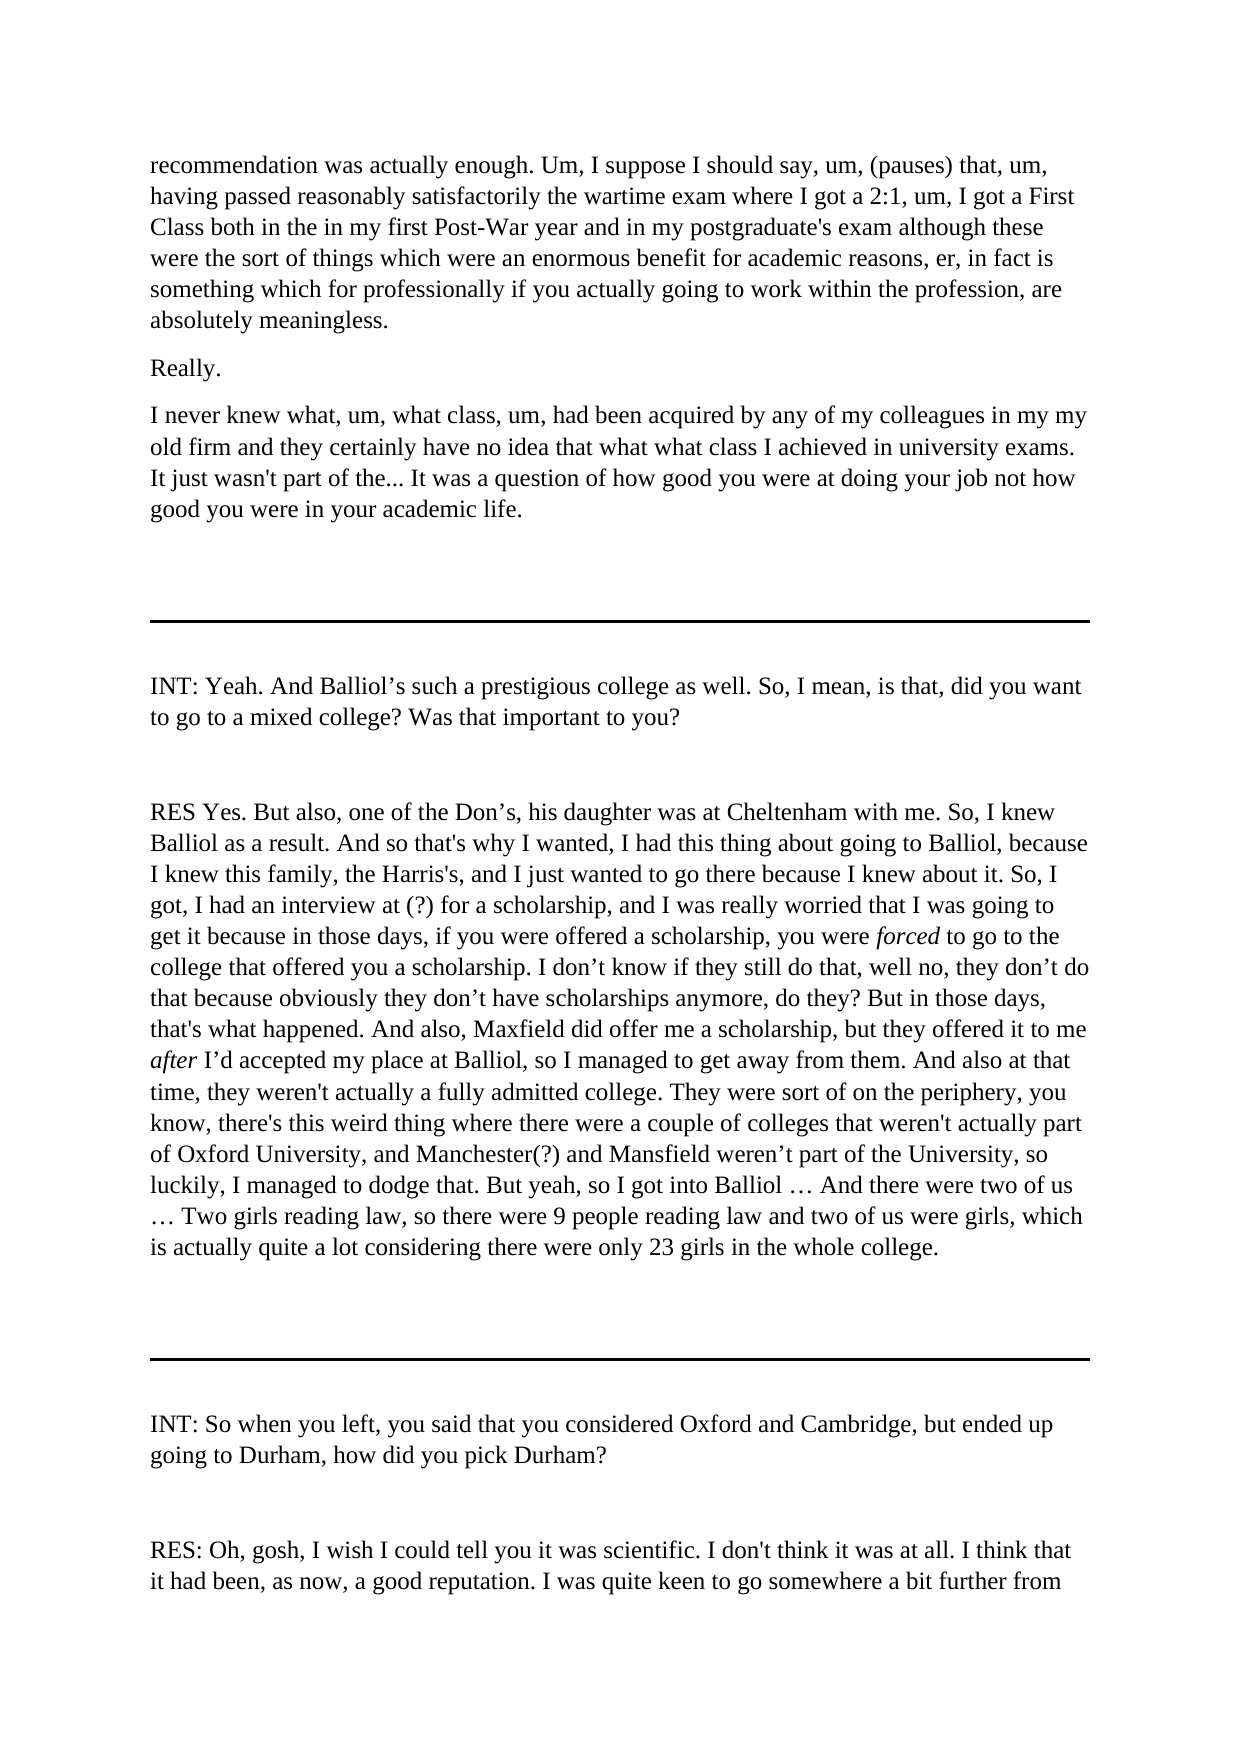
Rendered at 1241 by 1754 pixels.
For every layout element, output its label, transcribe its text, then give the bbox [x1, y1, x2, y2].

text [150, 150, 1090, 334]
text INT: So when you left, you said that you considered Oxford and Cambridge, but ended up going to Durham, how did you pick Durham? [150, 1409, 1090, 1469]
text I never knew what, um, what class, um, had been acquired by any of my colleagues in my my old firm and they certainly have no idea that what what class I achieved in university exams. It just wasn't part of the... It was a question of how good you were at doing your job not how good you were in your academic life. [150, 401, 1090, 522]
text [150, 1535, 1090, 1595]
text Really. [150, 353, 1090, 382]
text INT: Yeah. And Balliol’s such a prestigious college as well. So, I mean, is that, did you want to go to a mixed college? Was that important to you? [150, 671, 1090, 731]
text RES Yes. But also, one of the Don’s, his daughter was at Cheltenham with me. So, I knew Balliol as a result. And so that's why I wanted, I had this thing about going to Balliol, because I knew this family, the Harris's, and I just wanted to go there because I knew about it. So, I got, I had an interview at (?) for a scholarship, and I was really worried that I was going to get it because in those days, if you were offered a scholarship, you were forced to go to the college that offered you a scholarship. I don’t know if they still do that, well no, they don’t do that because obviously they don’t have scholarships anymore, do they? But in those days, that's what happened. And also, Maxfield did offer me a scholarship, but they offered it to me after I’d accepted my place at Balliol, so I managed to get away from them. And also at that time, they weren't actually a fully admitted college. They were sort of on the periphery, you know, there's this weird thing where there were a couple of colleges that weren't actually part of Oxford University, and Manchester(?) and Mansfield weren’t part of the University, so luckily, I managed to dodge that. But yeah, so I got into Balliol … And there were two of us … Two girls reading law, so there were 9 people reading law and two of us were girls, which is actually quite a lot considering there were only 23 girls in the whole college. [150, 797, 1090, 1261]
